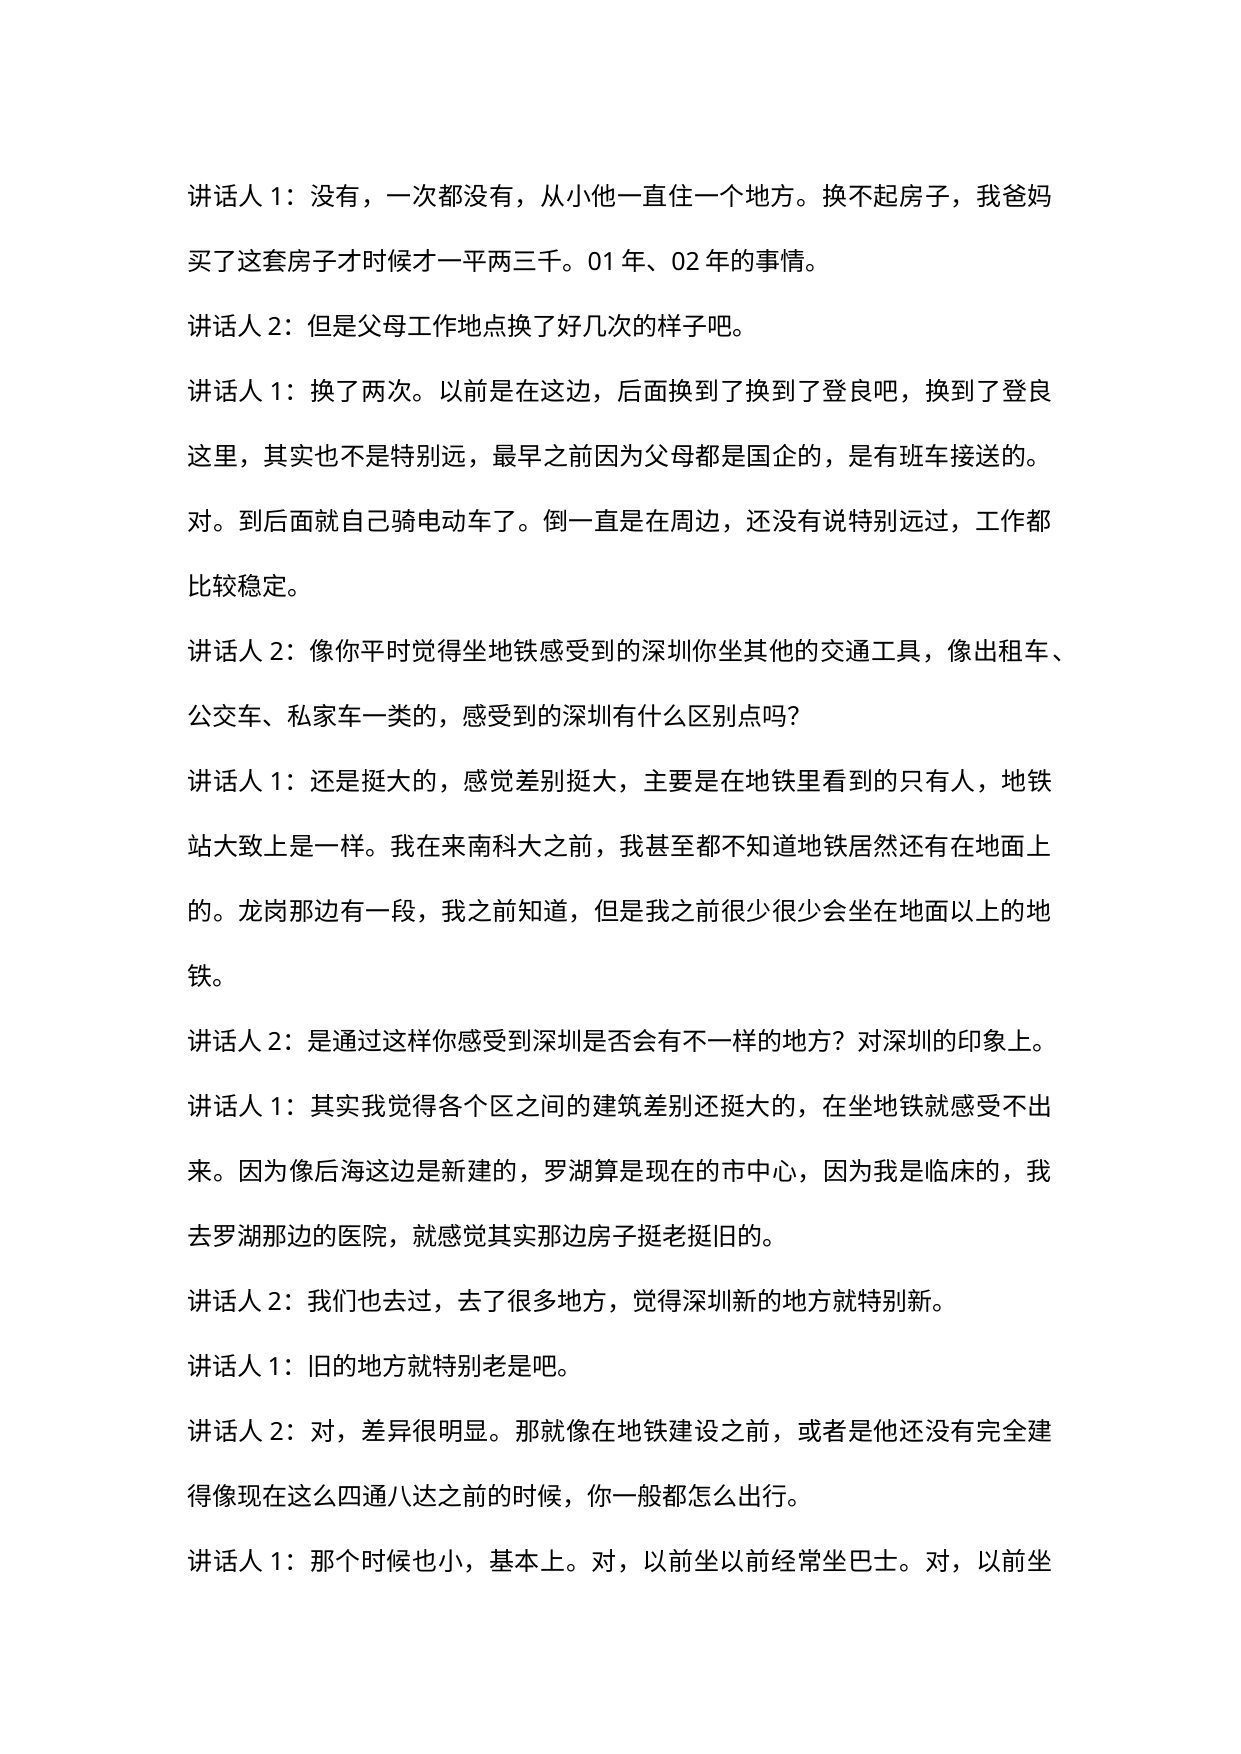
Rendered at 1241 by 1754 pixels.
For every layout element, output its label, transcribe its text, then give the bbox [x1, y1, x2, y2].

text 讲话人1：还是挺大的，感觉差别挺大，主要是在地铁里看到的只有人，地铁站大致上是一样。我在来南科大之前，我甚至都不知道地铁居然还有在地面上的。龙岗那边有一段，我之前知道，但是我之前很少很少会坐在地面以上的地铁。 [187, 747, 1053, 1007]
text 讲话人2：我们也去过，去了很多地方，觉得深圳新的地方就特别新。 [187, 1267, 1053, 1332]
text 讲话人1：没有，一次都没有，从小他一直住一个地方。换不起房子，我爸妈买了这套房子才时候才一平两三千。01年、02年的事情。 [187, 162, 1053, 292]
text 讲话人2：是通过这样你感受到深圳是否会有不一样的地方？对深圳的印象上。 [187, 1007, 1053, 1072]
text 讲话人1：旧的地方就特别老是吧。 [187, 1332, 1053, 1397]
text 讲话人1：换了两次。以前是在这边，后面换到了换到了登良吧，换到了登良这里，其实也不是特别远，最早之前因为父母都是国企的，是有班车接送的。对。到后面就自己骑电动车了。倒一直是在周边，还没有说特别远过，工作都比较稳定。 [187, 357, 1053, 617]
text 讲话人2：对，差异很明显。那就像在地铁建设之前，或者是他还没有完全建得像现在这么四通八达之前的时候，你一般都怎么出行。 [187, 1397, 1053, 1527]
text 讲话人2：像你平时觉得坐地铁感受到的深圳你坐其他的交通工具，像出租车、公交车、私家车一类的，感受到的深圳有什么区别点吗？ [187, 617, 1053, 747]
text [187, 1527, 1053, 1592]
text 讲话人1：其实我觉得各个区之间的建筑差别还挺大的，在坐地铁就感受不出来。因为像后海这边是新建的，罗湖算是现在的市中心，因为我是临床的，我去罗湖那边的医院，就感觉其实那边房子挺老挺旧的。 [187, 1072, 1053, 1267]
text 讲话人2：但是父母工作地点换了好几次的样子吧。 [187, 292, 1053, 357]
